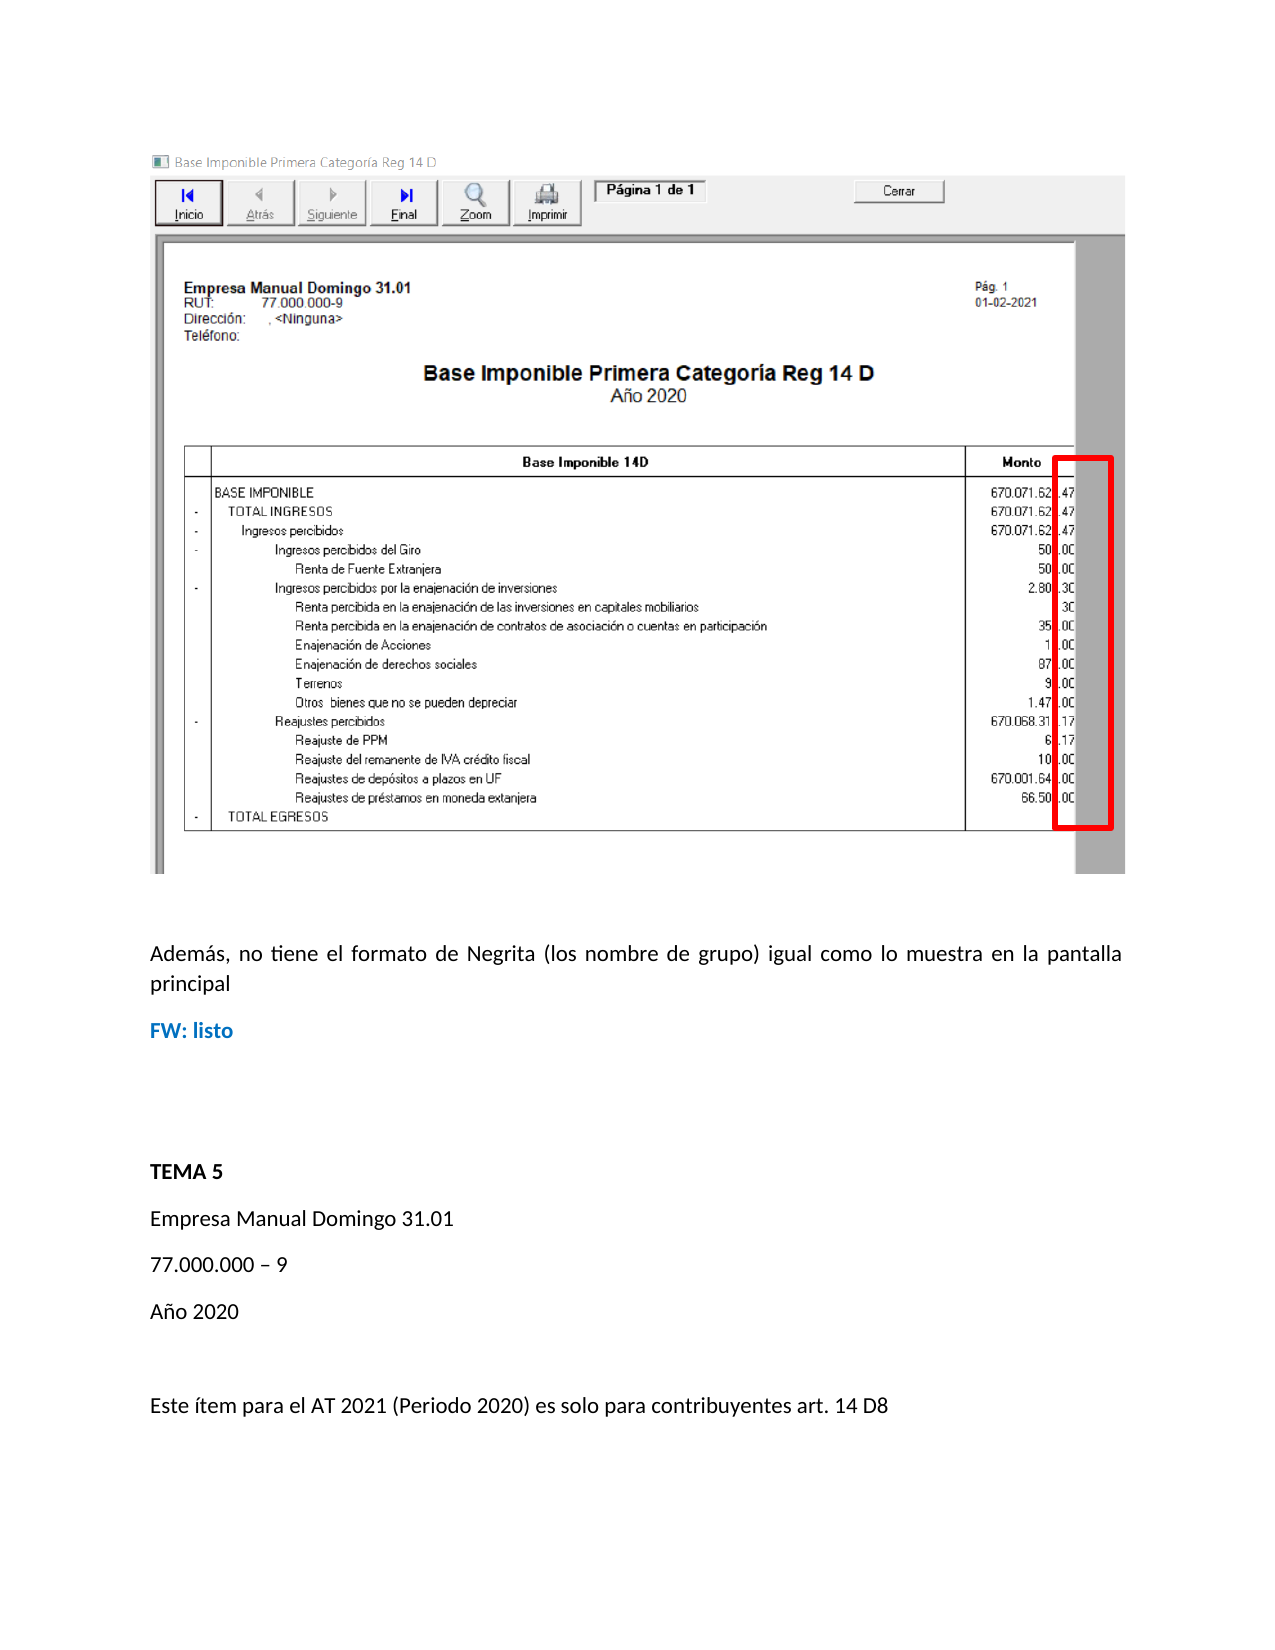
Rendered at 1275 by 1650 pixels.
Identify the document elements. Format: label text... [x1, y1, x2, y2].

text 77.000.000 – 9 [150, 1251, 1125, 1279]
text Además, no tiene el formato de Negrita (los nombre de grupo) igual como lo muestra en la pantalla principal [150, 939, 1125, 997]
text Empresa Manual Domingo 31.01 [150, 1204, 1125, 1232]
text Este ítem para el AT 2021 (Periodo 2020) es solo para contribuyentes art. 14 D8 [150, 1391, 1125, 1419]
text Año 2020 [150, 1297, 1125, 1326]
text FW: listo [150, 1016, 1125, 1044]
text TEMA 5 [150, 1157, 1125, 1185]
picture [150, 150, 1125, 874]
